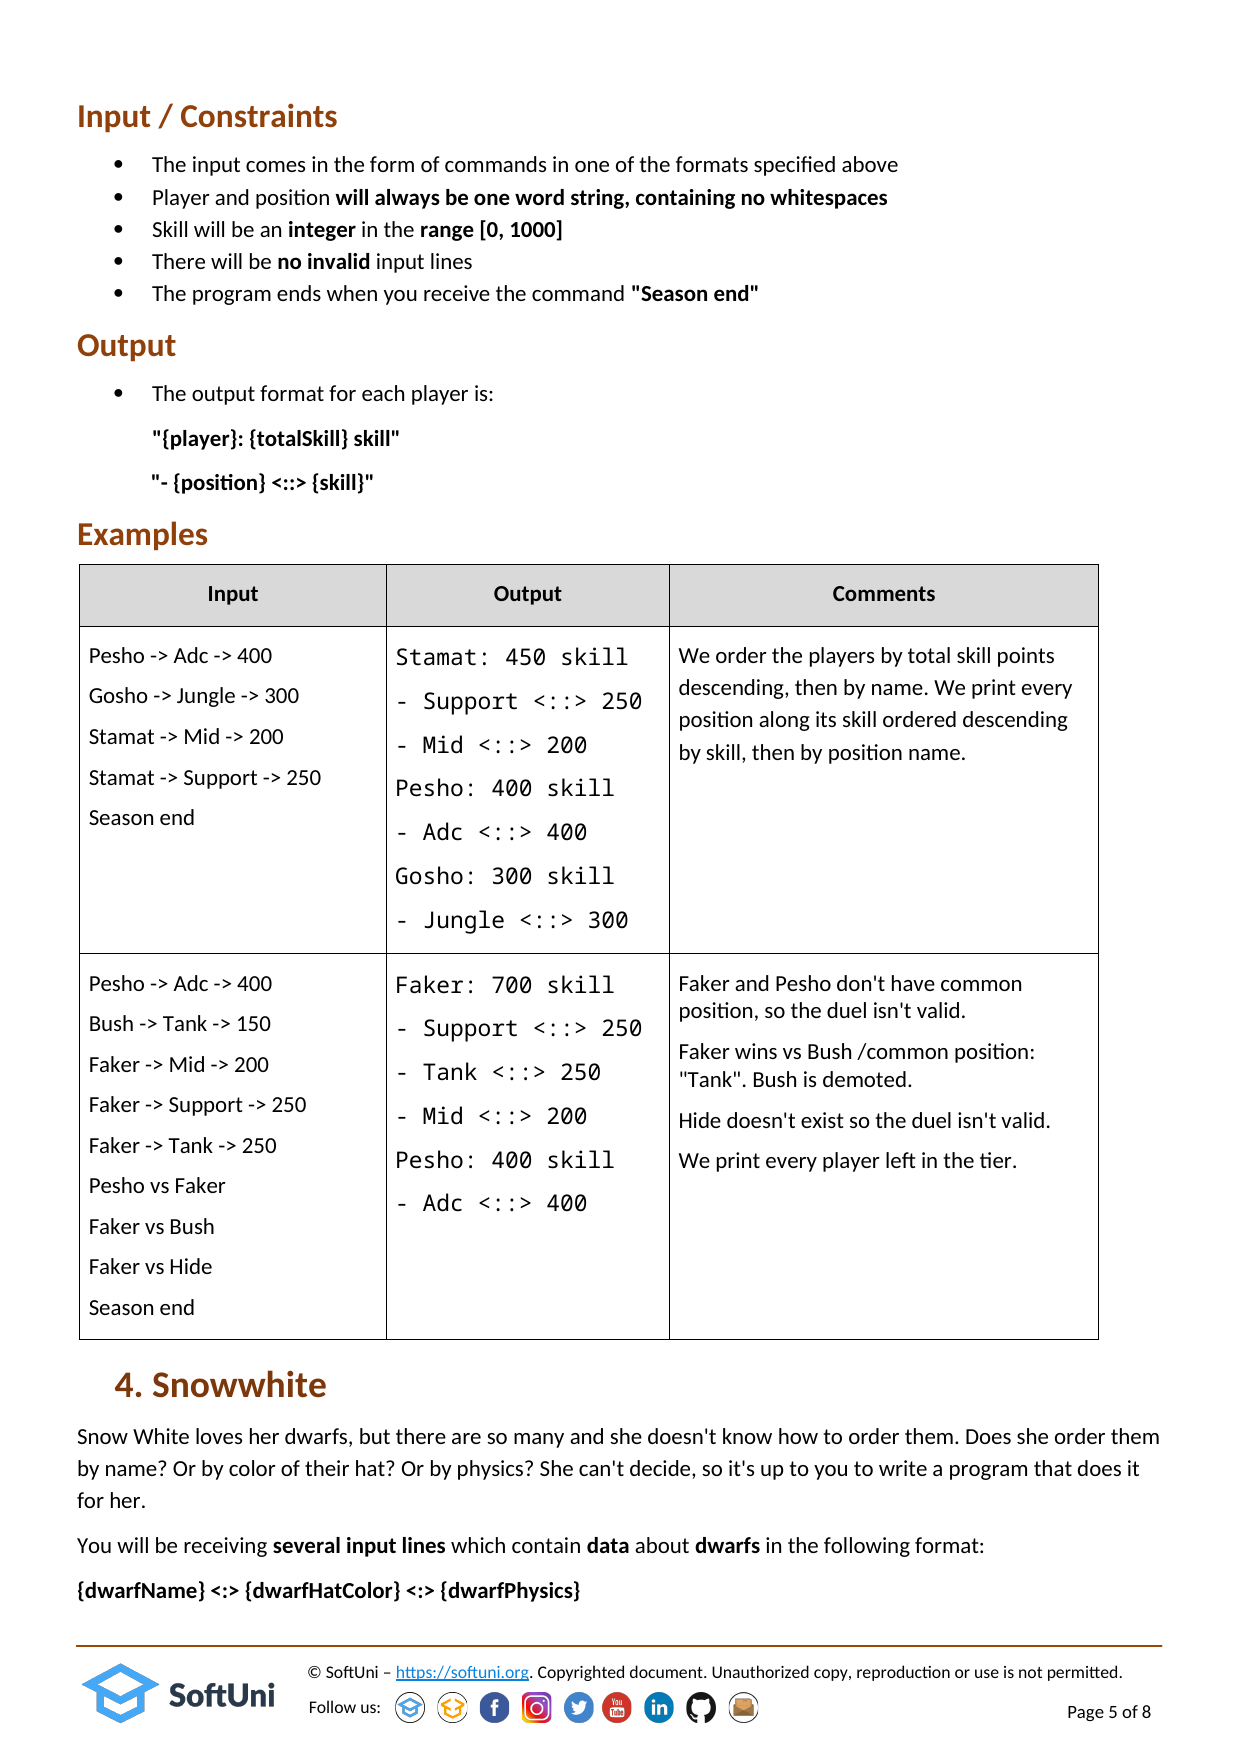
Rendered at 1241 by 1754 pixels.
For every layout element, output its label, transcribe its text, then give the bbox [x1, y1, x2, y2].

subtitle Examples [77, 513, 1163, 554]
subtitle Input / Constraints [77, 95, 1163, 136]
table_cell Faker and Pesho don't have common position, so the duel isn't valid. Faker wins vs Bush /common position: "Tank". Bush is demoted. Hide doesn't exist so the duel isn't valid. We print every player left in the tier. [670, 954, 1098, 1339]
subtitle Snowwhite [114, 1361, 1163, 1407]
text Snow White loves her dwarfs, but there are so many and she doesn't know how to order them. Does she order them by name? Or by color of their hat? Or by physics? She can't decide, so it's up to you to write a program that does it for her. [77, 1422, 1163, 1514]
text {dwarfName} <:> {dwarfHatColor} <:> {dwarfPhysics} [77, 1576, 1163, 1604]
table_cell Pesho -> Adc -> 400 Gosho -> Jungle -> 300 Stamat -> Mid -> 200 Stamat -> Support -> 250 Season end [80, 627, 386, 953]
list Skill will be an integer in the range [0, 1000] [114, 215, 1163, 243]
list The program ends when you receive the command "Season end" [114, 279, 1163, 307]
picture [479, 1692, 510, 1723]
picture [522, 1692, 552, 1723]
list The input comes in the form of commands in one of the formats specified above [114, 151, 1163, 178]
list There will be no invalid input lines [114, 247, 1163, 275]
picture [665, 1714, 674, 1723]
picture [728, 1692, 759, 1723]
table_cell We order the players by total skill points descending, then by name. We print every position along its skill ordered descending by skill, then by position name. [670, 627, 1098, 953]
subtitle Output [77, 324, 1163, 365]
picture [75, 1658, 281, 1729]
picture [437, 1692, 468, 1723]
picture [686, 1692, 716, 1723]
text You will be receiving several input lines which contain data about dwarfs in the following format: [77, 1531, 1163, 1559]
picture [665, 1692, 674, 1701]
text "- {position} <::> {skill}" [77, 468, 1163, 496]
table_cell Stamat: 450 skill - Support <::> 250 - Mid <::> 200 Pesho: 400 skill - Adc <::> 400 Gosho: 300 skill - Jungle <::> 300 [387, 627, 669, 953]
picture [658, 1705, 667, 1714]
list Player and position will always be one word string, containing no whitespaces [114, 183, 1163, 211]
picture [602, 1692, 632, 1723]
picture [644, 1714, 653, 1723]
picture [395, 1692, 425, 1723]
table_header Comments [670, 565, 1098, 626]
table_header Input [80, 565, 386, 626]
picture [644, 1692, 653, 1701]
table_cell Pesho -> Adc -> 400 Bush -> Tank -> 150 Faker -> Mid -> 200 Faker -> Support -> 250 Faker -> Tank -> 250 Pesho vs Faker Faker vs Bush Faker vs Hide Season end [80, 954, 386, 1339]
picture [564, 1692, 594, 1723]
table_cell Faker: 700 skill - Support <::> 250 - Tank <::> 250 - Mid <::> 200 Pesho: 400 skill - Adc <::> 400 [387, 954, 669, 1339]
text "{player}: {totalSkill} skill" [152, 424, 1163, 452]
list The output format for each player is: [114, 379, 1163, 407]
table_header Output [387, 565, 669, 626]
